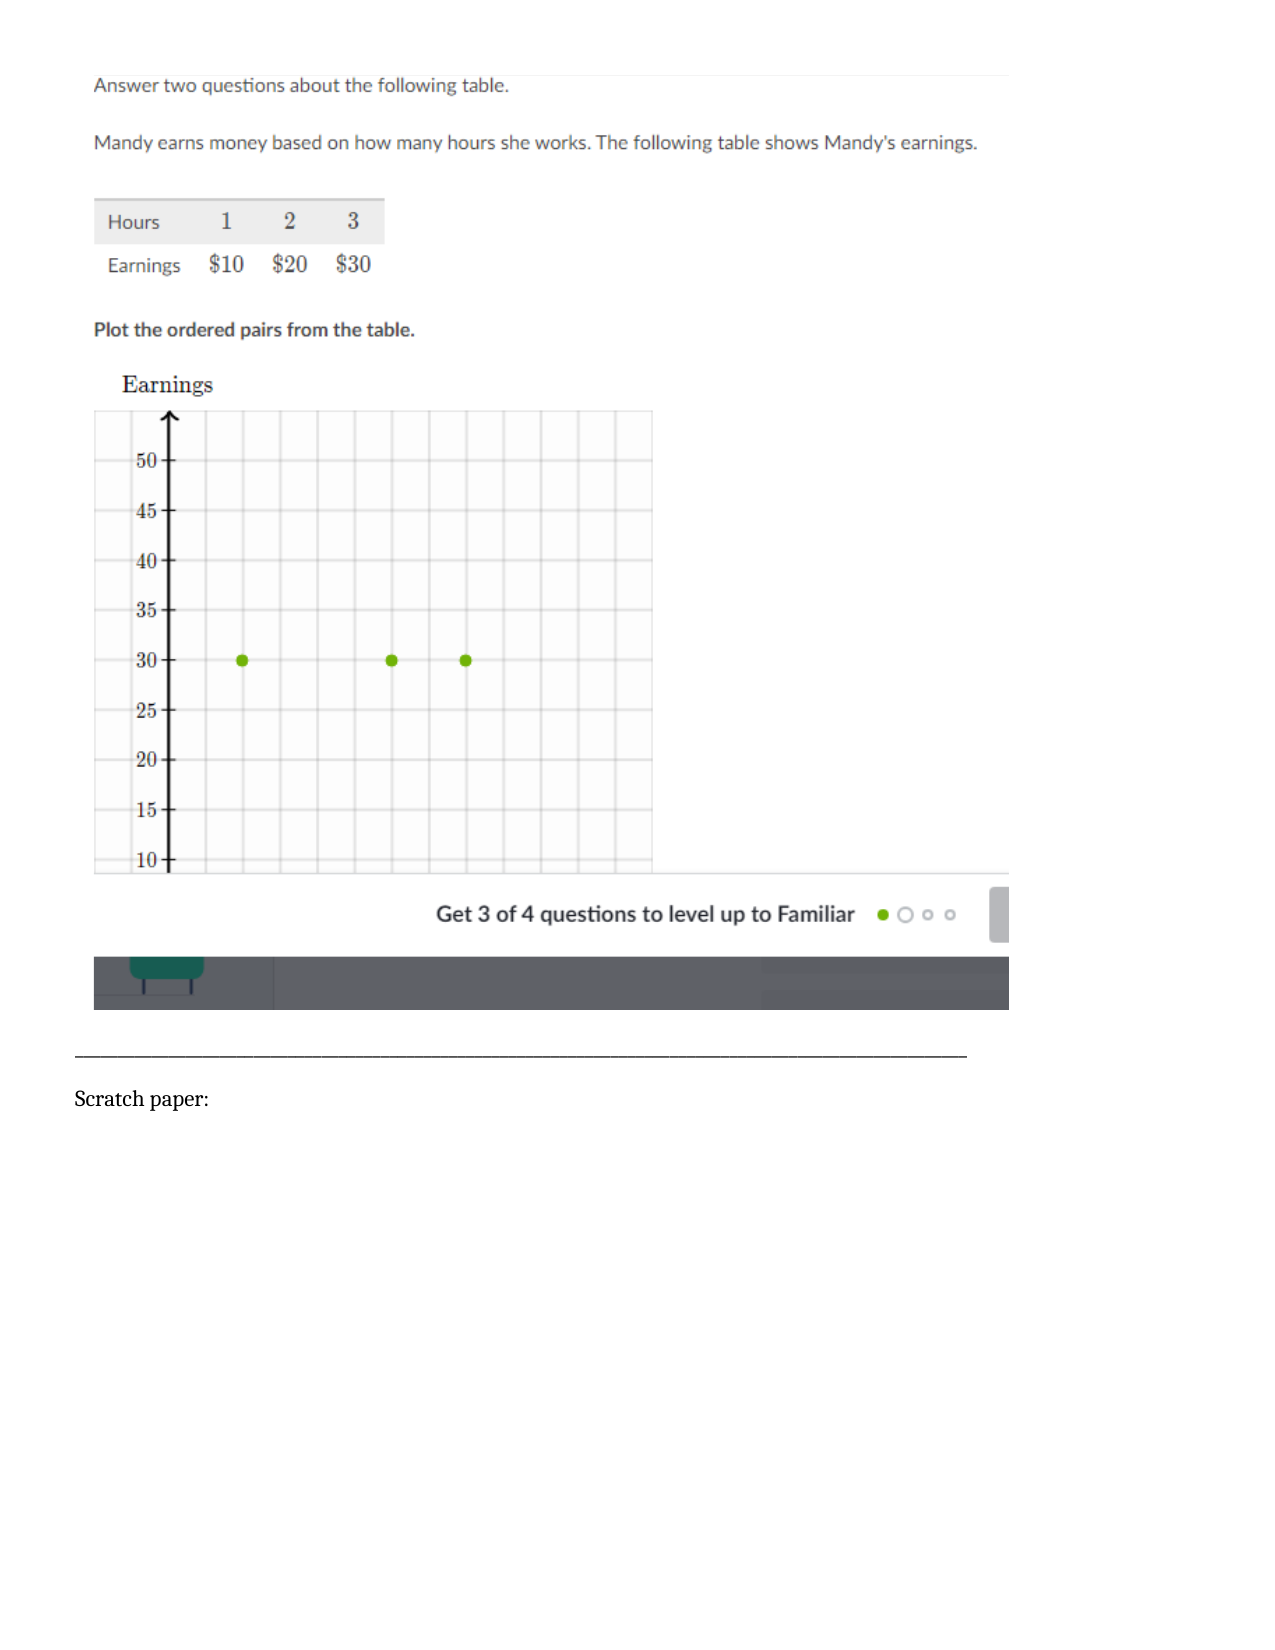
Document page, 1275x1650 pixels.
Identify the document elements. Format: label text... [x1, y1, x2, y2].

text _________________________________________________________________________________________________________ [75, 1034, 1200, 1061]
picture [93, 75, 1009, 1010]
text Scratch paper: [75, 1085, 1200, 1112]
